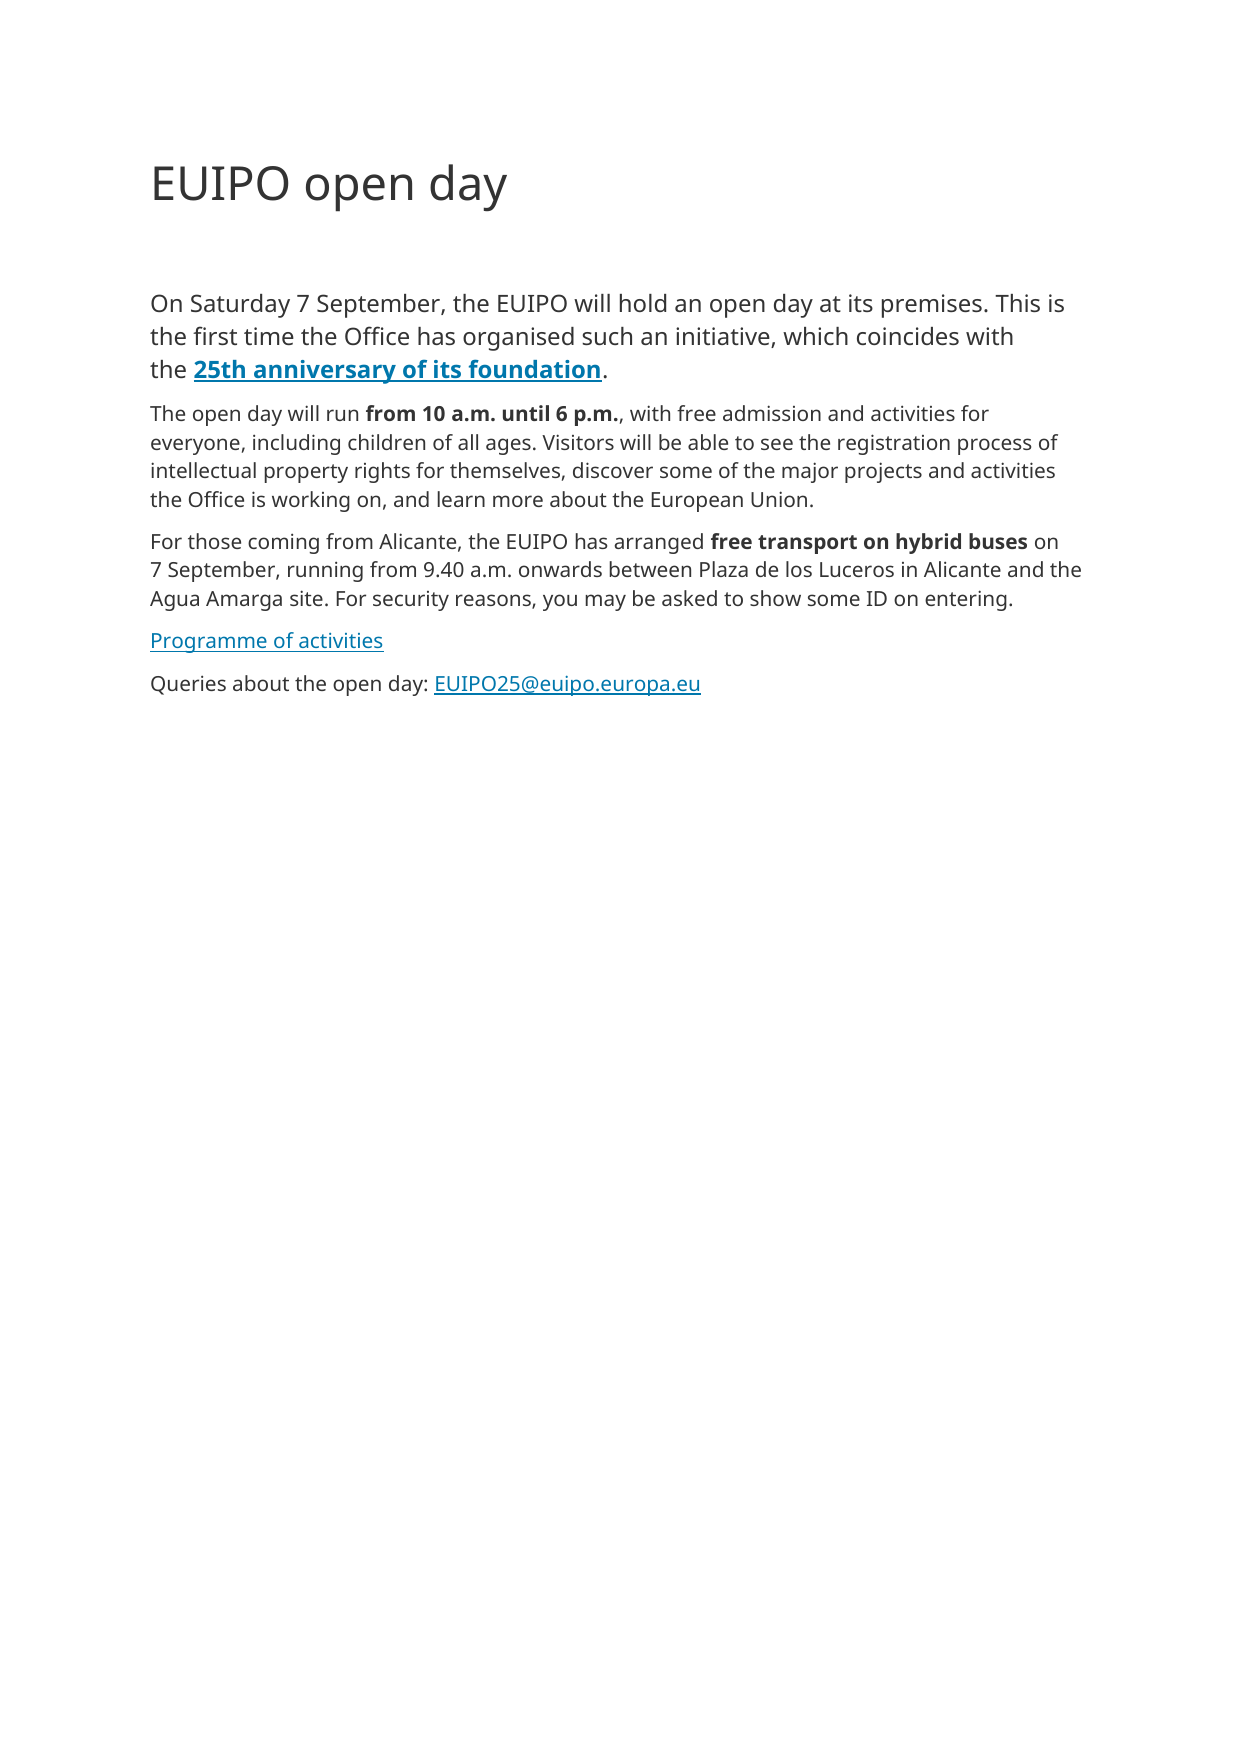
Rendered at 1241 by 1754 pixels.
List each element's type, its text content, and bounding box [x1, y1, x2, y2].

text On Saturday 7 September, the EUIPO will hold an open day at its premises. This is the first time the Office has organised such an initiative, which coincides with the 25th anniversary of its foundation. [150, 287, 1090, 385]
text Queries about the open day: EUIPO25@euipo.europa.eu [150, 669, 1090, 697]
text EUIPO open day [150, 150, 1090, 214]
text Programme of activities [150, 627, 1090, 655]
text The open day will run from 10 a.m. until 6 p.m., with free admission and activities for everyone, including children of all ages. Visitors will be able to see the registration process of intellectual property rights for themselves, discover some of the major projects and activities the Office is working on, and learn more about the European Union. [150, 399, 1090, 513]
text For those coming from Alicante, the EUIPO has arranged free transport on hybrid buses on 7 September, running from 9.40 a.m. onwards between Plaza de los Luceros in Alicante and the Agua Amarga site. For security reasons, you may be asked to show some ID on entering. [150, 527, 1090, 612]
